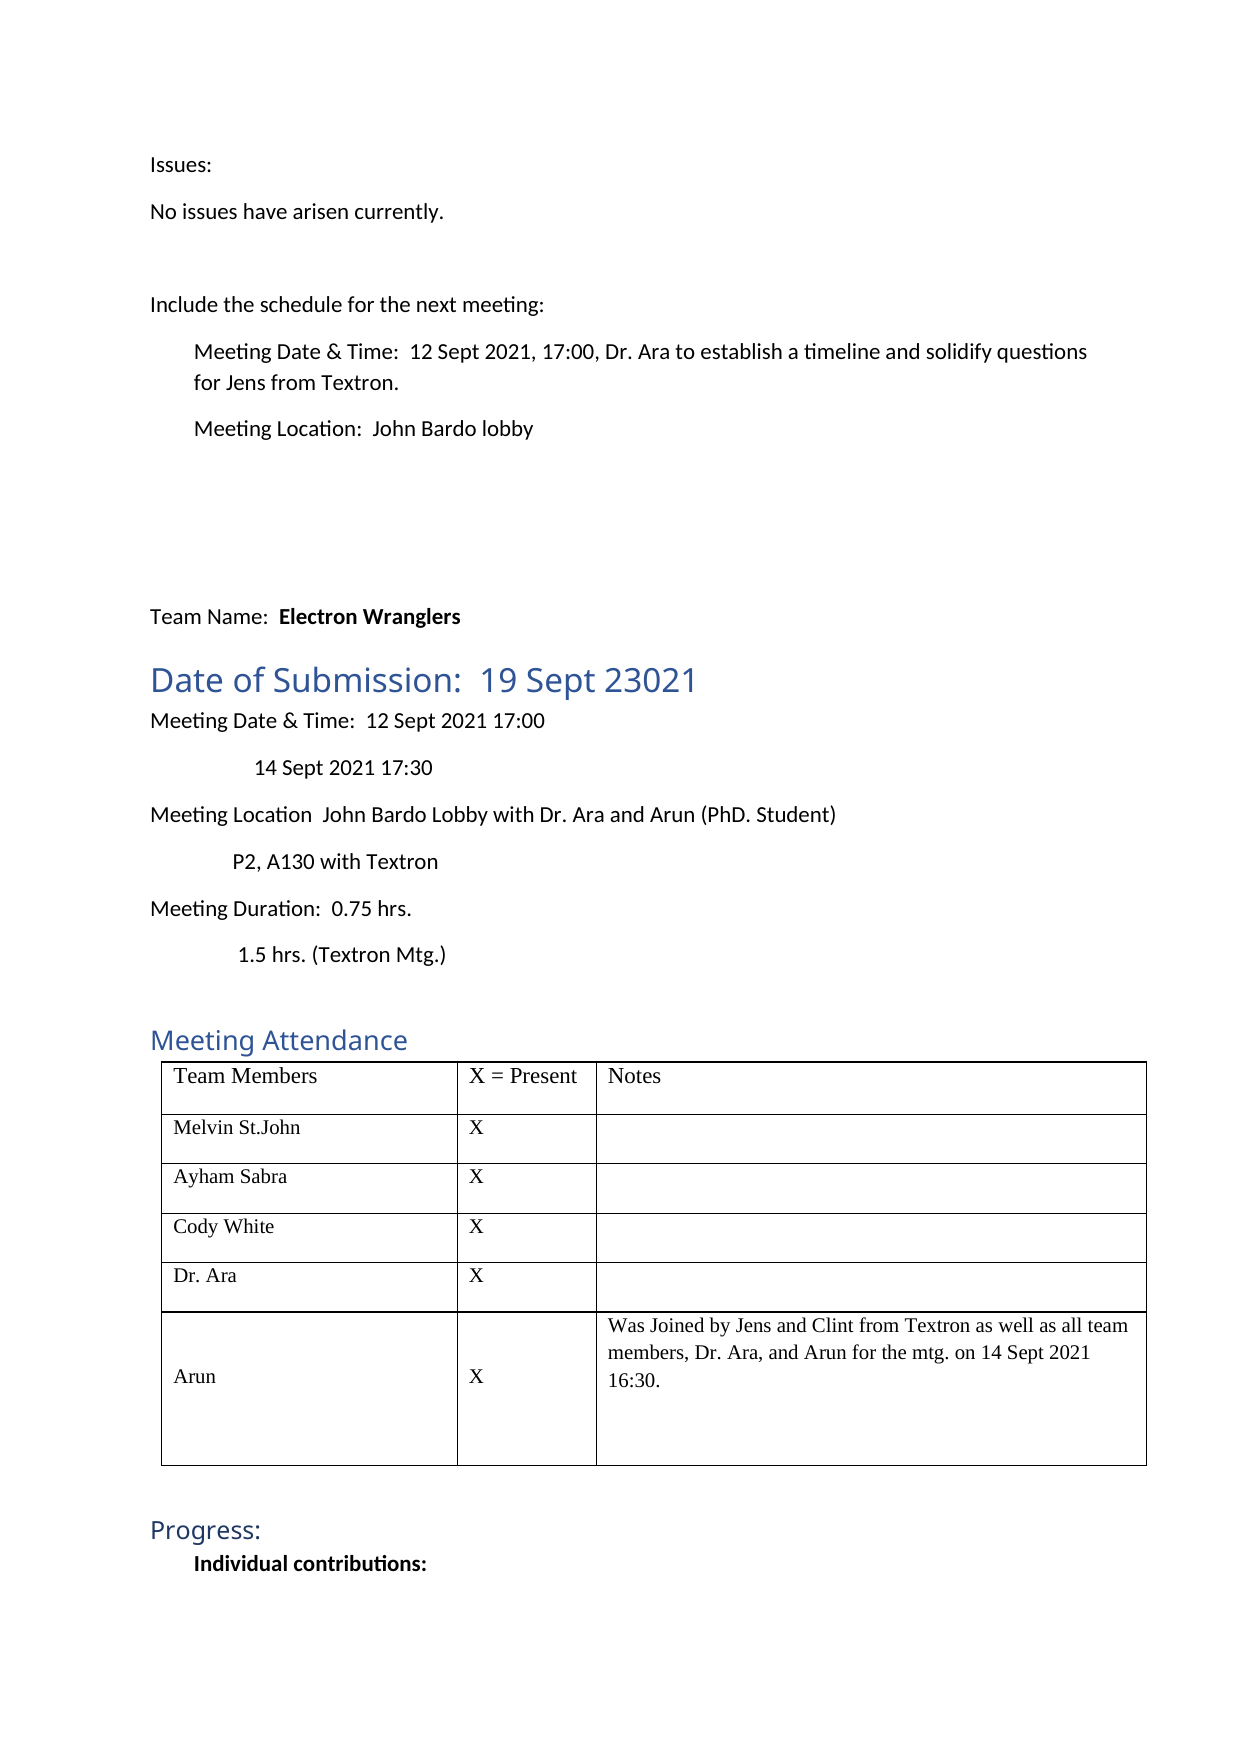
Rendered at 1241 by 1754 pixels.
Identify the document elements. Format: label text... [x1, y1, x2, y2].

text Team Name: Electron Wranglers [150, 602, 1090, 630]
text Include the schedule for the next meeting: [150, 291, 1090, 319]
table_cell Cody White [162, 1214, 457, 1262]
table_cell [597, 1214, 1146, 1262]
table_cell [597, 1263, 1146, 1311]
text Issues: [150, 150, 1090, 178]
table_header Team Members [162, 1063, 457, 1113]
table_cell Ayham Sabra [162, 1164, 457, 1212]
text 14 Sept 2021 17:30 [150, 753, 1090, 781]
text Meeting Date & Time: 12 Sept 2021, 17:00, Dr. Ara to establish a timeline and solidify questions for Jens from Textron. [194, 337, 1090, 396]
table_cell X [458, 1164, 596, 1212]
table_cell X [458, 1214, 596, 1262]
table_cell [597, 1115, 1146, 1163]
table_header Notes [597, 1063, 1146, 1113]
text Meeting Duration: 0.75 hrs. [150, 894, 1090, 922]
subtitle Progress: [150, 1512, 1090, 1547]
table_header X = Present [458, 1063, 596, 1113]
subtitle Date of Submission: 19 Sept 23021 [150, 657, 1090, 703]
text Meeting Location: John Bardo lobby [194, 414, 1090, 443]
text Meeting Location John Bardo Lobby with Dr. Ara and Arun (PhD. Student) [150, 800, 1090, 828]
subtitle Meeting Attendance [150, 987, 1090, 1058]
table_cell X [458, 1313, 596, 1464]
table_cell X [458, 1115, 596, 1163]
table_cell Arun [162, 1313, 457, 1464]
table_cell Melvin St.John [162, 1115, 457, 1163]
text 1.5 hrs. (Textron Mtg.) [150, 941, 1090, 969]
table_cell [597, 1164, 1146, 1212]
table_cell Was Joined by Jens and Clint from Textron as well as all team members, Dr. Ara, and Arun for the mtg. on 14 Sept 2021 16:30. [597, 1313, 1146, 1464]
text No issues have arisen currently. [150, 197, 1090, 225]
text Individual contributions: [194, 1549, 1090, 1577]
table_cell X [458, 1263, 596, 1311]
table_cell Dr. Ara [162, 1263, 457, 1311]
text P2, A130 with Textron [150, 847, 1090, 875]
text Meeting Date & Time: 12 Sept 2021 17:00 [150, 706, 1090, 734]
